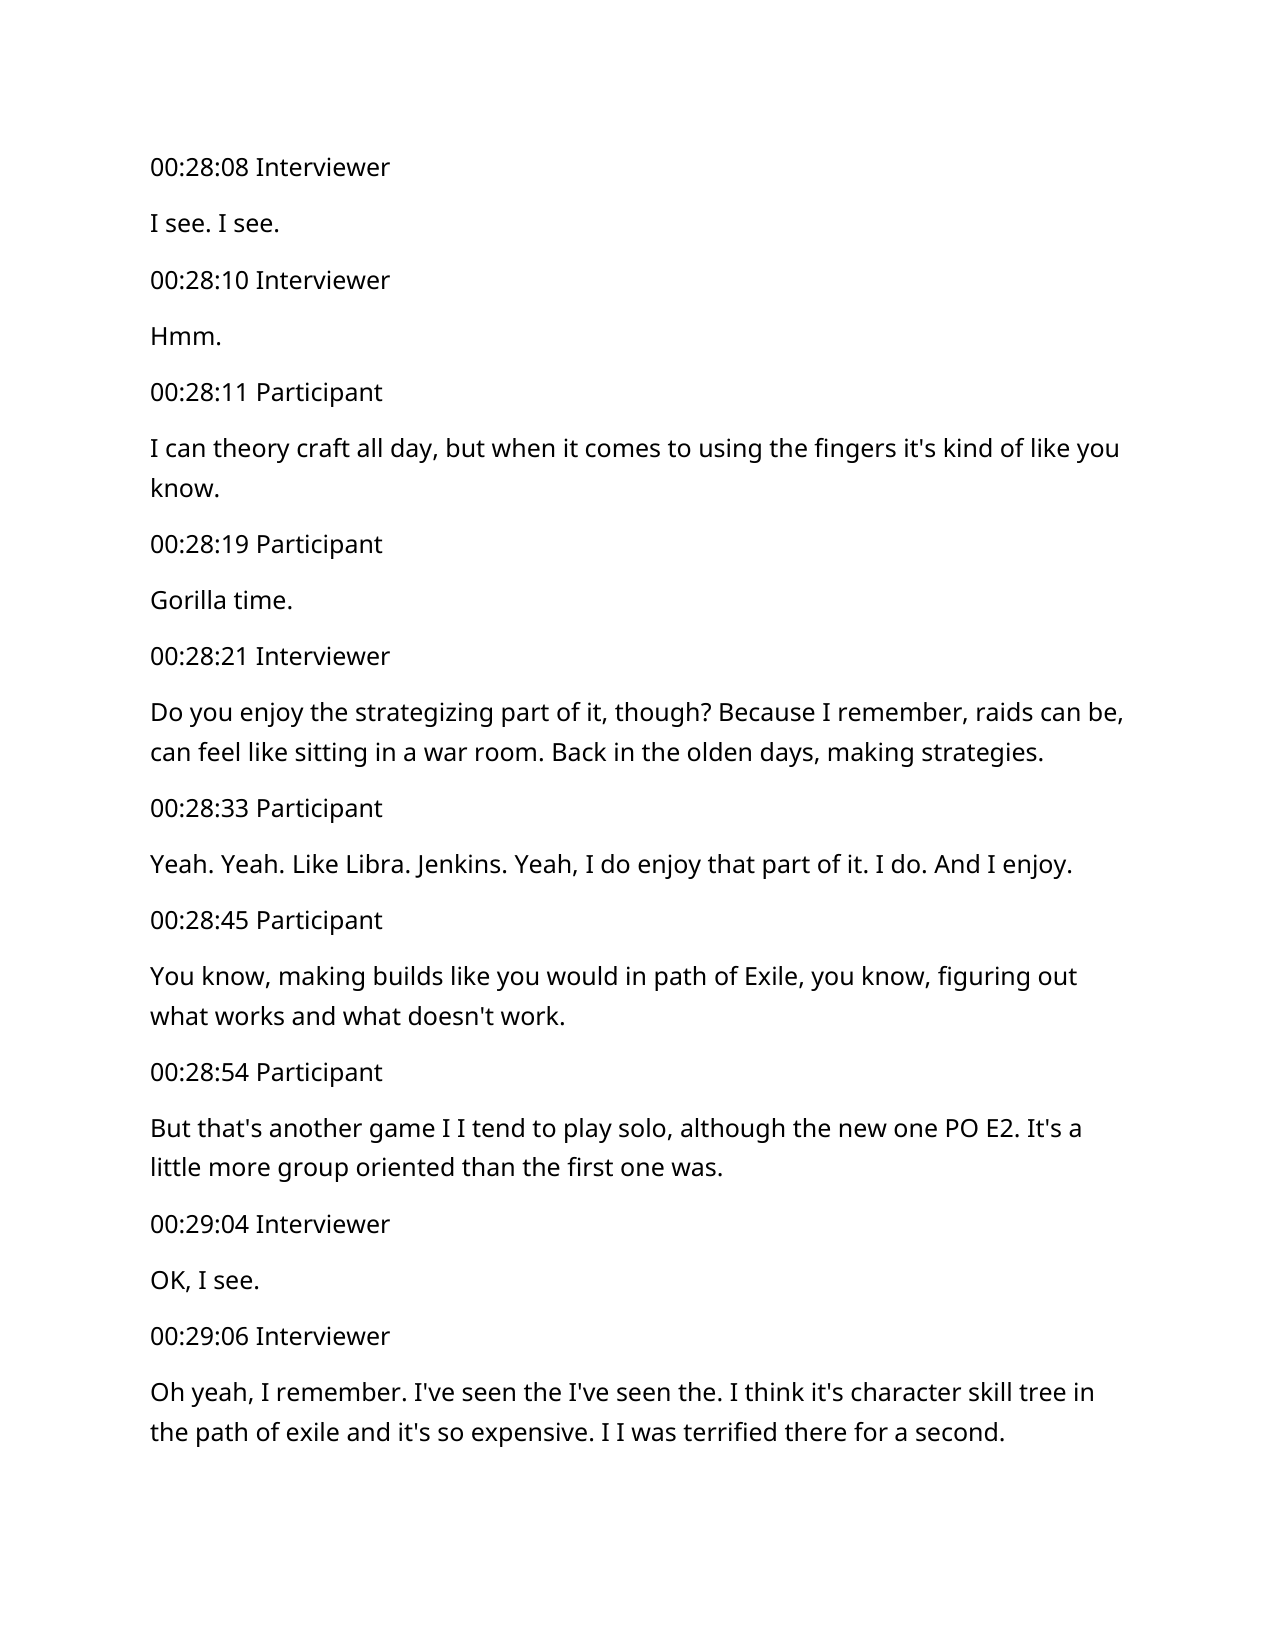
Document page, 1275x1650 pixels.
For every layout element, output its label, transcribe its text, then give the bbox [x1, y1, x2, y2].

text Do you enjoy the strategizing part of it, though? Because I remember, raids can be, can feel like sitting in a war room. Back in the olden days, making strategies. [150, 695, 1125, 768]
text Gorilla time. [150, 582, 1125, 617]
text 00:28:08 Interviewer [150, 150, 1125, 184]
text 00:28:11 Participant [150, 374, 1125, 409]
text 00:28:21 Interviewer [150, 639, 1125, 673]
text 00:28:54 Participant [150, 1054, 1125, 1088]
text 00:28:33 Participant [150, 790, 1125, 824]
text You know, making builds like you would in path of Exile, you know, figuring out what works and what doesn't work. [150, 959, 1125, 1032]
text I can theory craft all day, but when it comes to using the fingers it's kind of like you know. [150, 431, 1125, 504]
text 00:28:10 Interviewer [150, 262, 1125, 296]
text Yeah. Yeah. Like Libra. Jenkins. Yeah, I do enjoy that part of it. I do. And I enjoy. [150, 847, 1125, 881]
text 00:29:06 Interviewer [150, 1318, 1125, 1353]
text 00:28:19 Participant [150, 526, 1125, 560]
text OK, I see. [150, 1262, 1125, 1296]
text I see. I see. [150, 206, 1125, 240]
text 00:29:04 Interviewer [150, 1206, 1125, 1240]
text Oh yeah, I remember. I've seen the I've seen the. I think it's character skill tree in the path of exile and it's so expensive. I I was terrified there for a second. [150, 1375, 1125, 1448]
text Hmm. [150, 318, 1125, 352]
text 00:28:45 Participant [150, 903, 1125, 937]
text But that's another game I I tend to play solo, although the new one PO E2. It's a little more group oriented than the first one was. [150, 1111, 1125, 1184]
